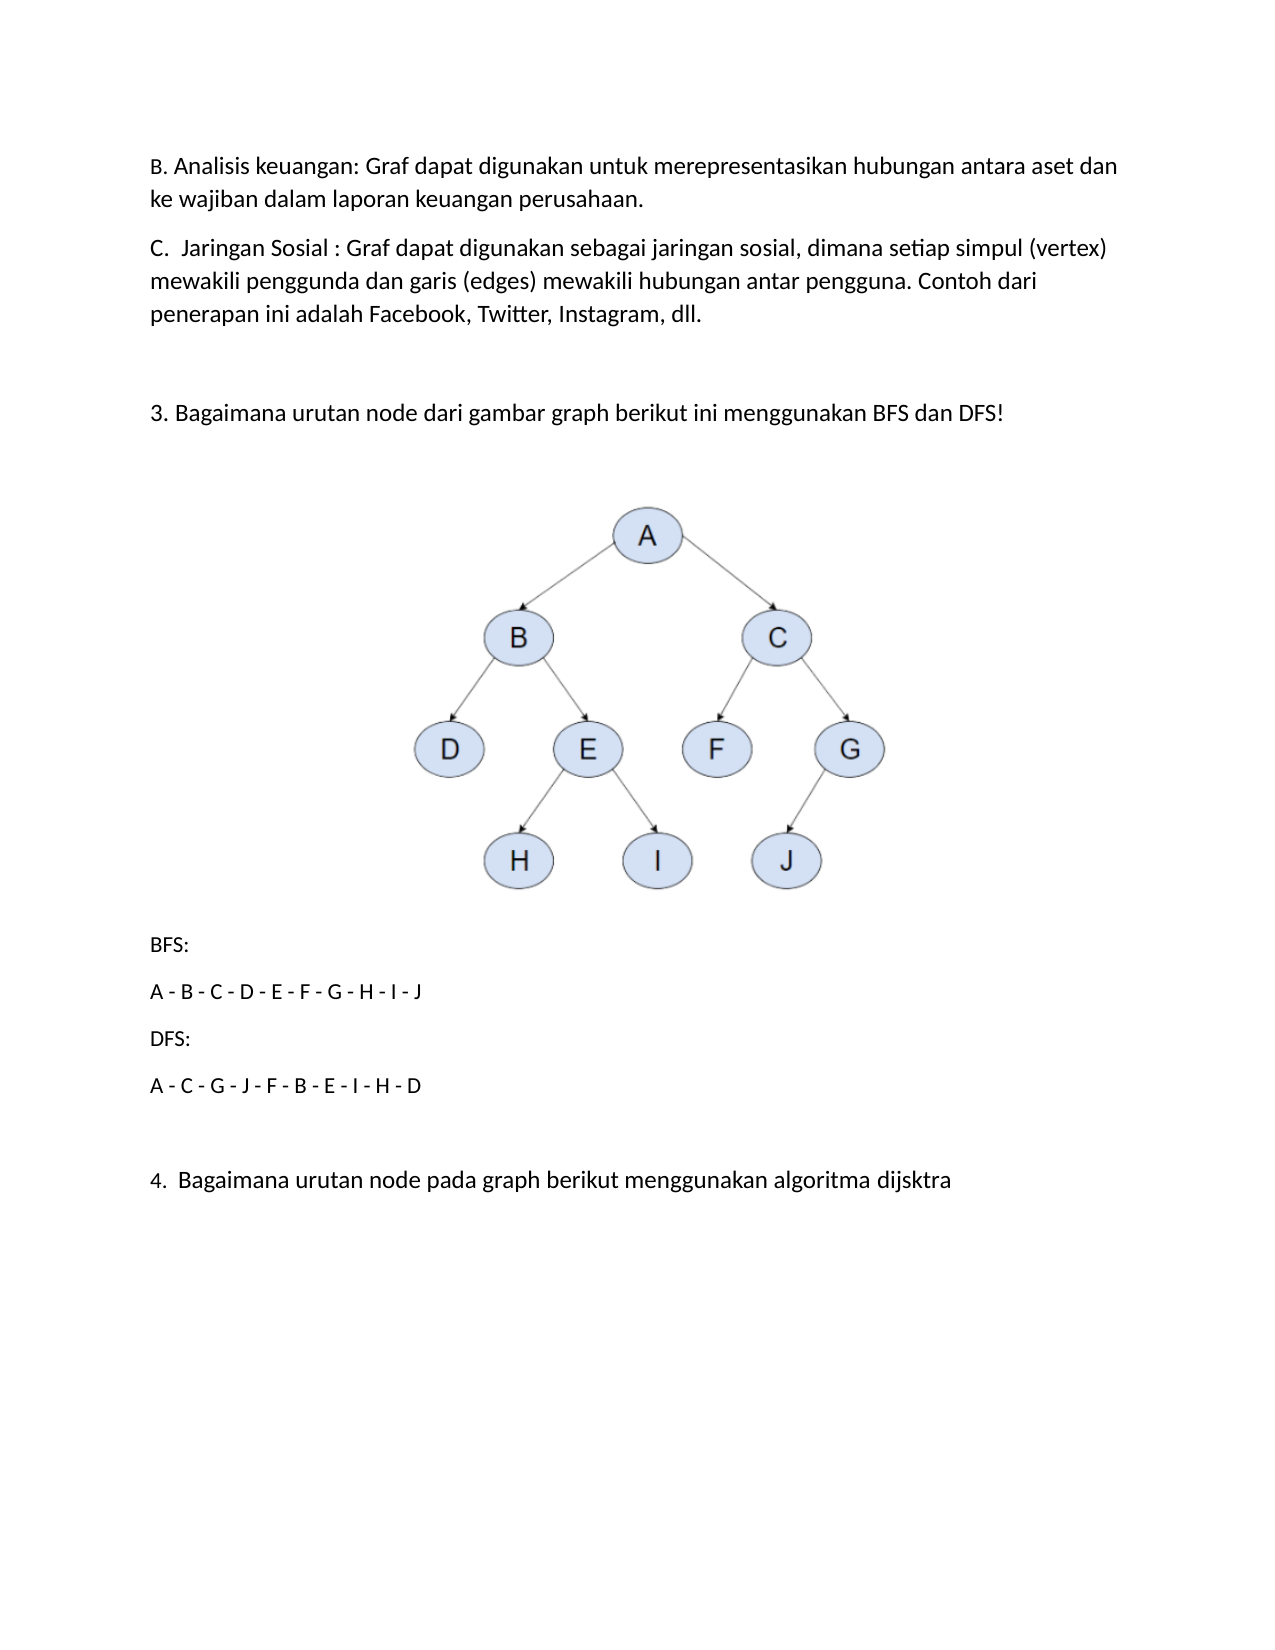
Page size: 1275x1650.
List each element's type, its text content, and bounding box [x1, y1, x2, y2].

list A - B - C - D - E - F - G - H - I - J [150, 977, 1125, 1005]
list DFS: [150, 1024, 1125, 1052]
list Analisis keuangan: Graf dapat digunakan untuk merepresentasikan hubungan antara aset dan ke wajiban dalam laporan keuangan perusahaan. [150, 150, 1125, 213]
list Bagaimana urutan node dari gambar graph berikut ini menggunakan BFS dan DFS! [150, 397, 1125, 428]
picture [393, 493, 907, 912]
list Jaringan Sosial : Graf dapat digunakan sebagai jaringan sosial, dimana setiap simpul (vertex) mewakili penggunda dan garis (edges) mewakili hubungan antar pengguna. Contoh dari penerapan ini adalah Facebook, Twitter, Instagram, dll. [150, 232, 1125, 329]
list A - C - G - J - F - B - E - I - H - D [150, 1071, 1125, 1099]
list BFS: [150, 930, 1125, 958]
list Bagaimana urutan node pada graph berikut menggunakan algoritma dijsktra [150, 1164, 1125, 1195]
